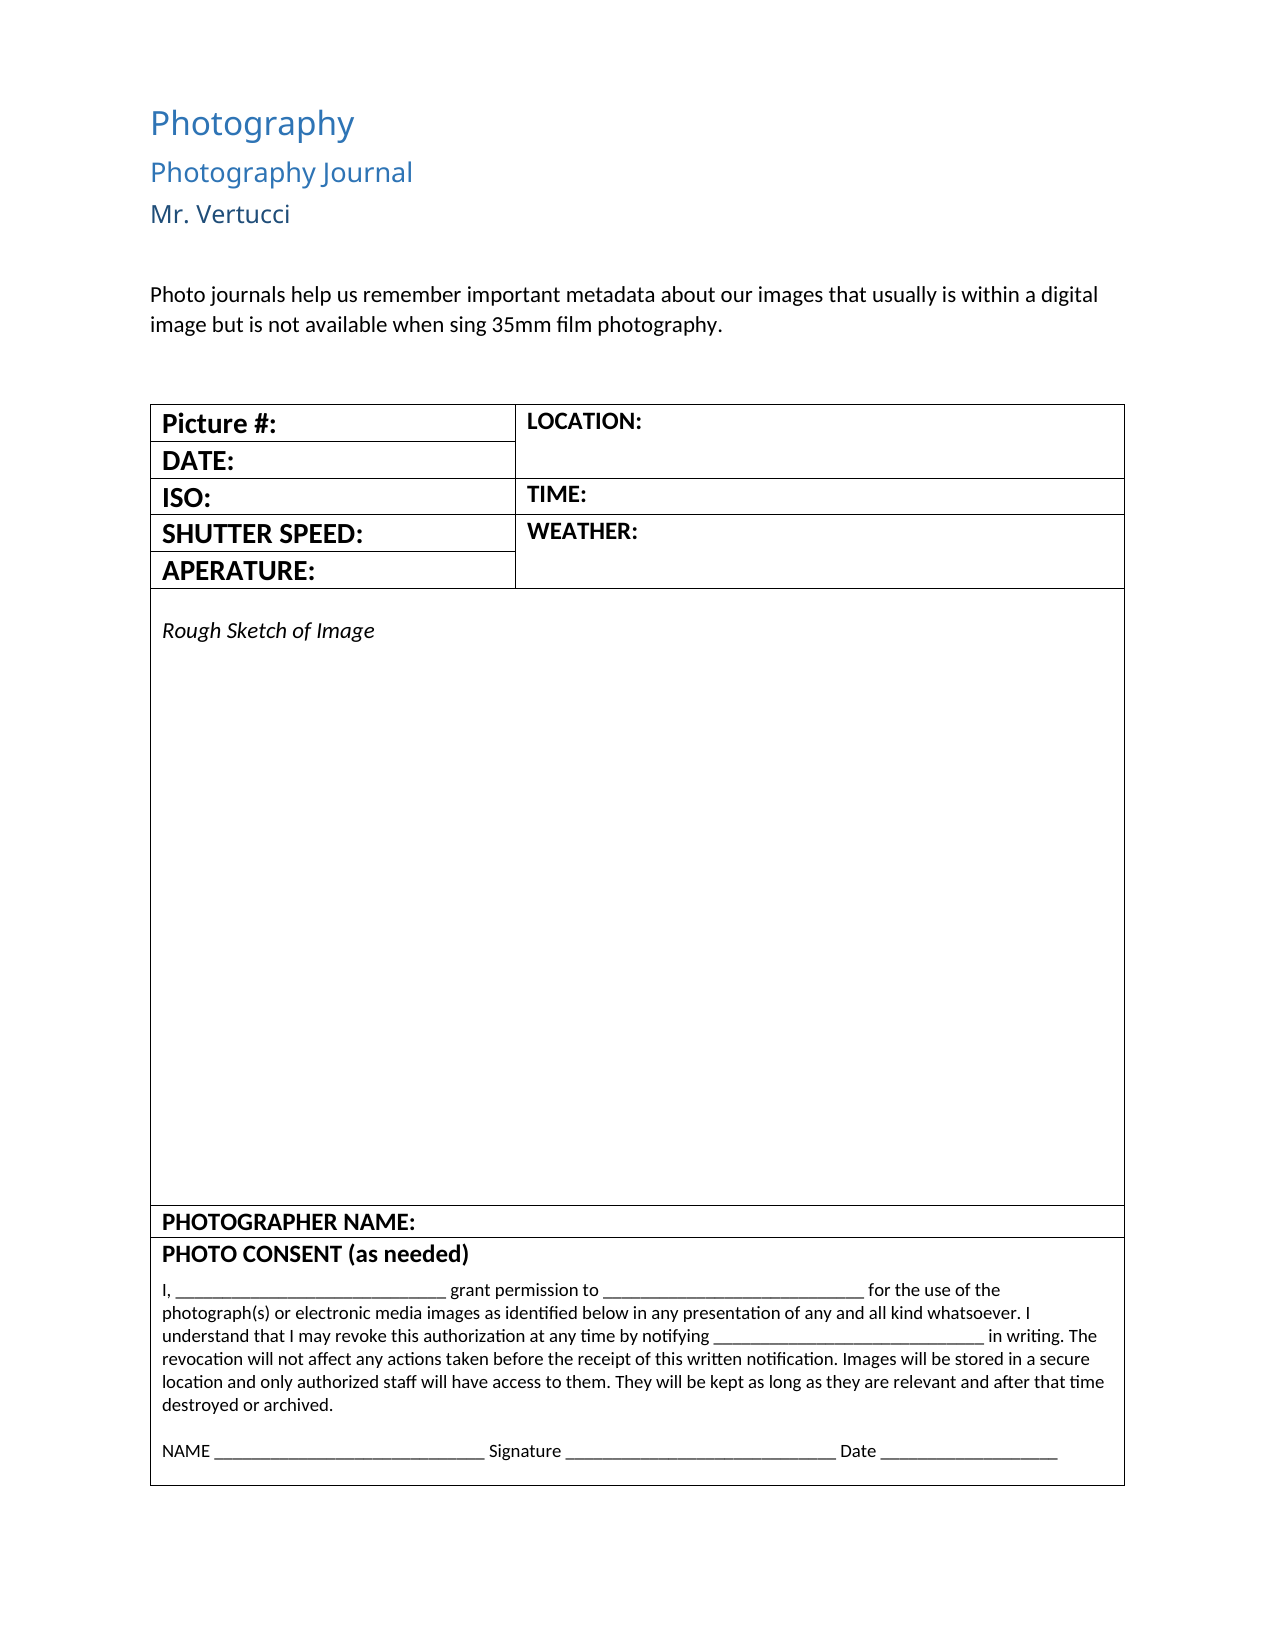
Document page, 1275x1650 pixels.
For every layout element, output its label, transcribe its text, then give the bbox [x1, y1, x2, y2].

table_cell DATE: [151, 442, 515, 478]
table_cell WEATHER: [516, 515, 1124, 588]
table_cell SHUTTER SPEED: [151, 515, 515, 551]
text Photo journals help us remember important metadata about our images that usually is within a digital image but is not available when sing 35mm film photography. [150, 280, 1125, 338]
table_cell APERATURE: [151, 552, 515, 588]
table_cell TIME: [516, 479, 1124, 514]
table_header Picture #: [151, 405, 515, 441]
table_cell ISO: [151, 479, 515, 514]
table_cell PHOTO CONSENT (as needed) I, _____________________________ grant permission to ____________________________ for the use of the photograph(s) or electronic media images as identified below in any presentation of any and all kind whatsoever. I understand that I may revoke this authorization at any time by notifying _____________________________ in writing. The revocation will not affect any actions taken before the receipt of this written notification. Images will be stored in a secure location and only authorized staff will have access to them. They will be kept as long as they are relevant and after that time destroyed or archived. NAME _____________________________ Signature _____________________________ Date ___________________ [151, 1238, 1124, 1485]
table_cell PHOTOGRAPHER NAME: [151, 1206, 1124, 1237]
table_cell Rough Sketch of Image [151, 589, 1124, 1205]
table_header LOCATION: [516, 405, 1124, 478]
